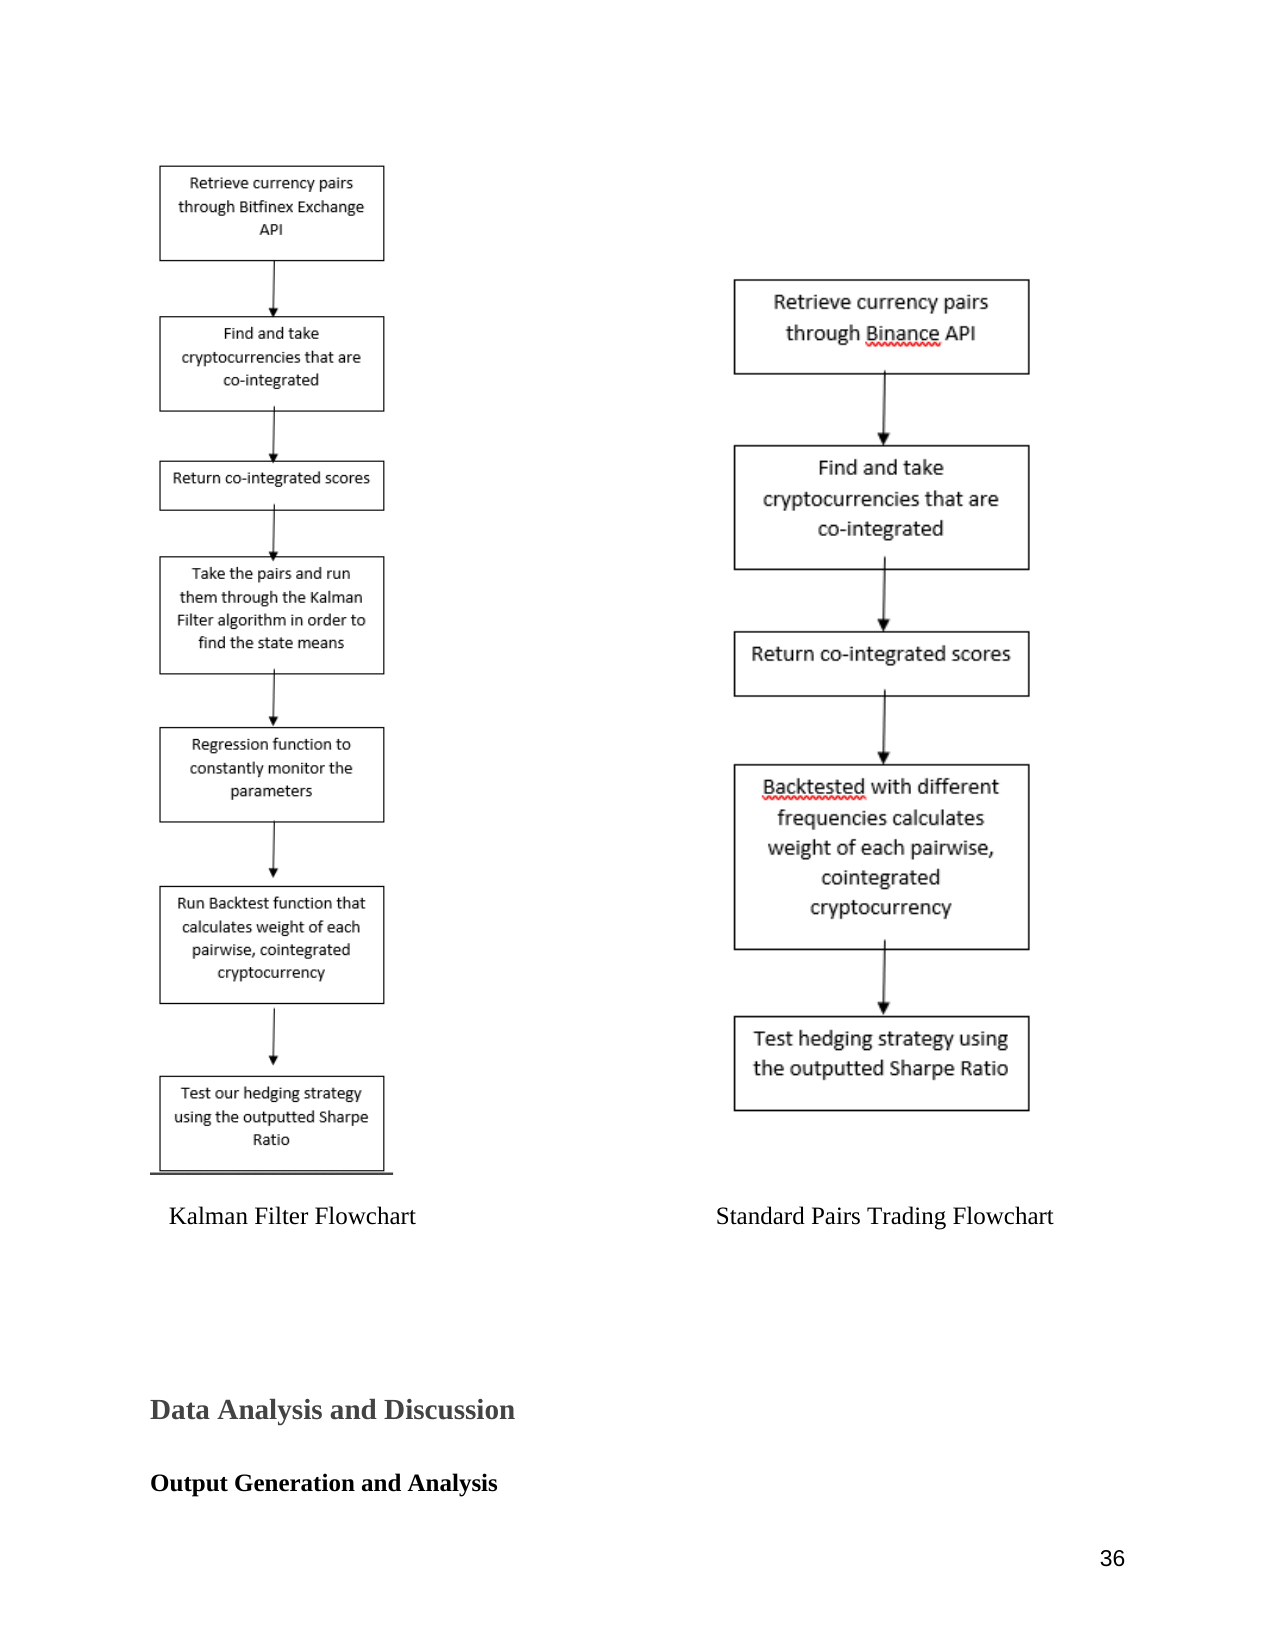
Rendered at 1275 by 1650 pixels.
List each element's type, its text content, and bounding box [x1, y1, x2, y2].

picture [150, 150, 394, 1175]
text Output Generation and Analysis [150, 1468, 1125, 1497]
text Kalman Filter Flowchart Standard Pairs Trading Flowchart [150, 1201, 1125, 1230]
subtitle Data Analysis and Discussion [150, 1392, 1125, 1426]
picture [720, 267, 1044, 1135]
